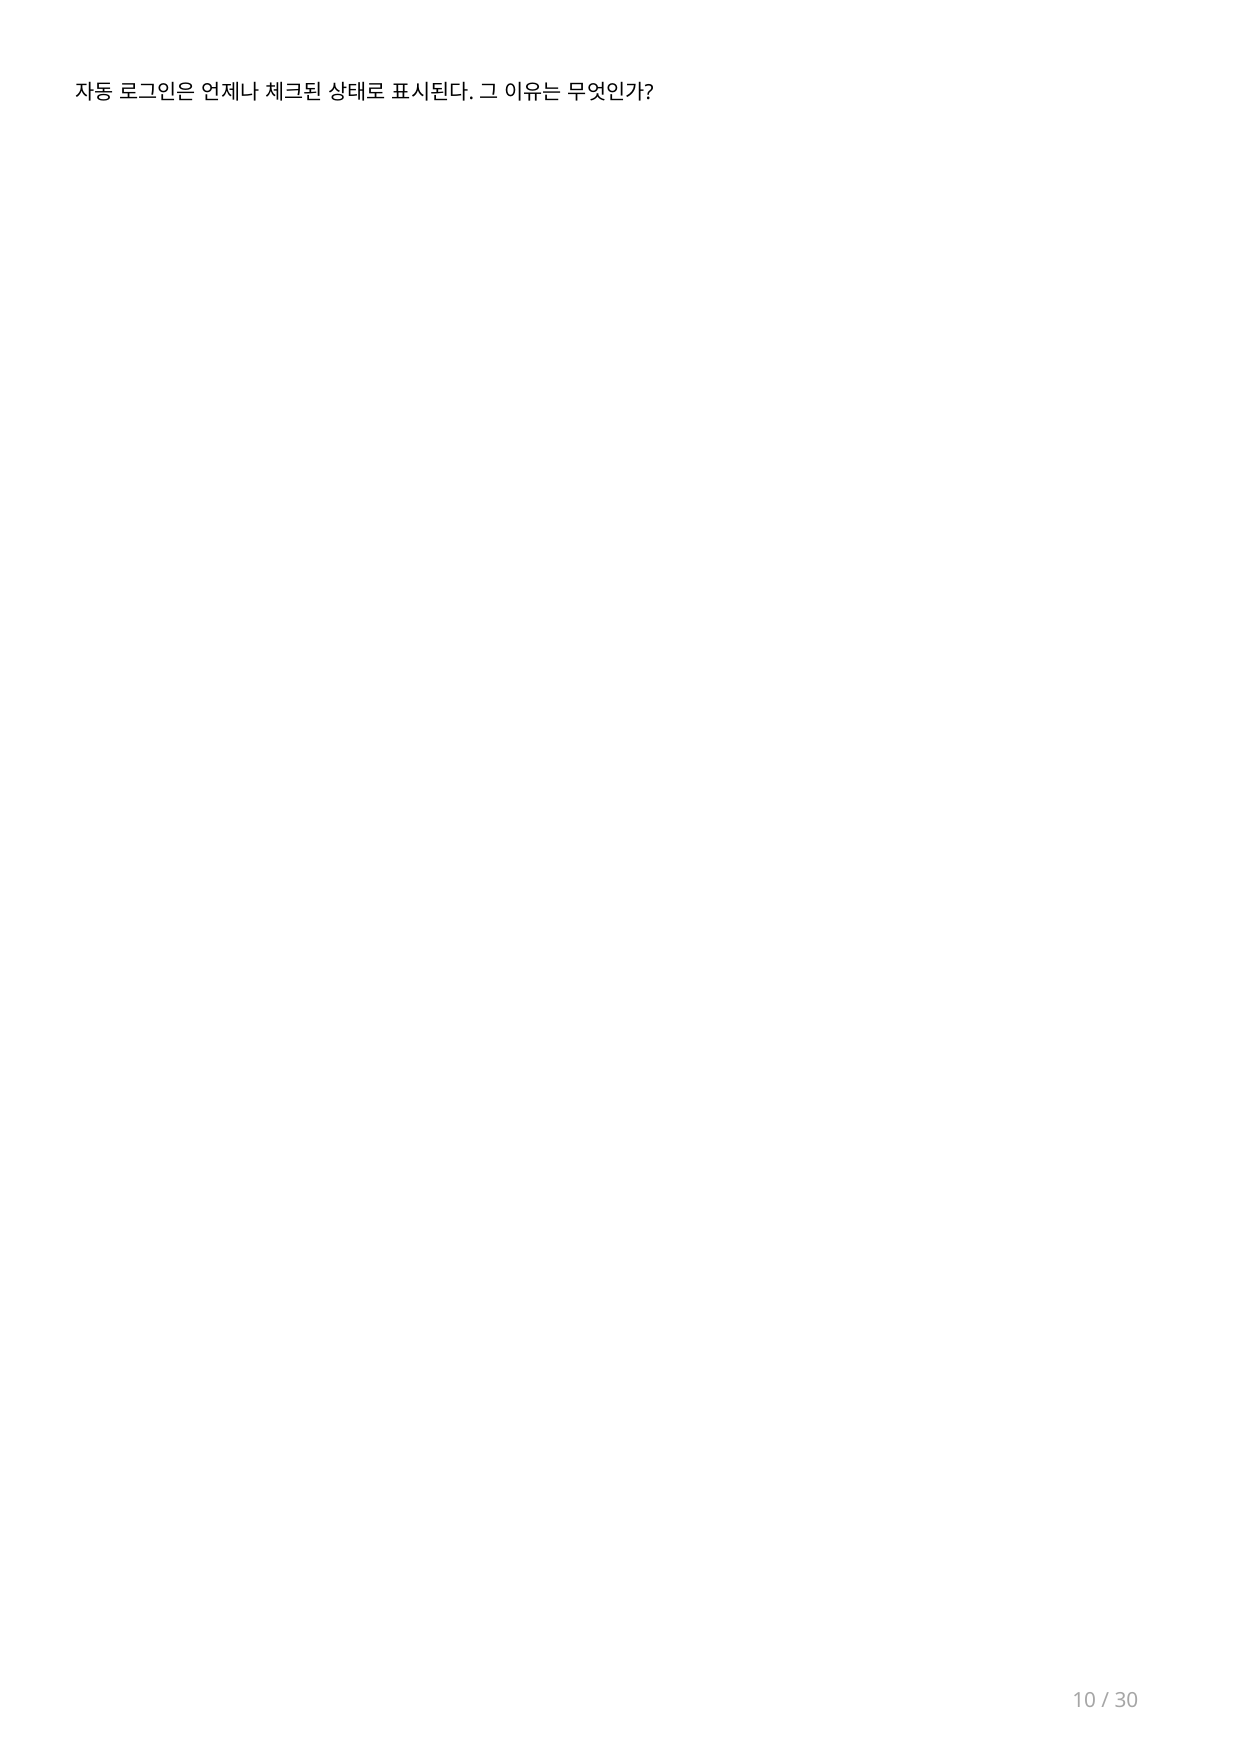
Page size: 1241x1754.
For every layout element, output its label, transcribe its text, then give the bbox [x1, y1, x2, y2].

text 자동 로그인은 언제나 체크된 상태로 표시된다. 그 이유는 무엇인가? [75, 75, 1165, 105]
